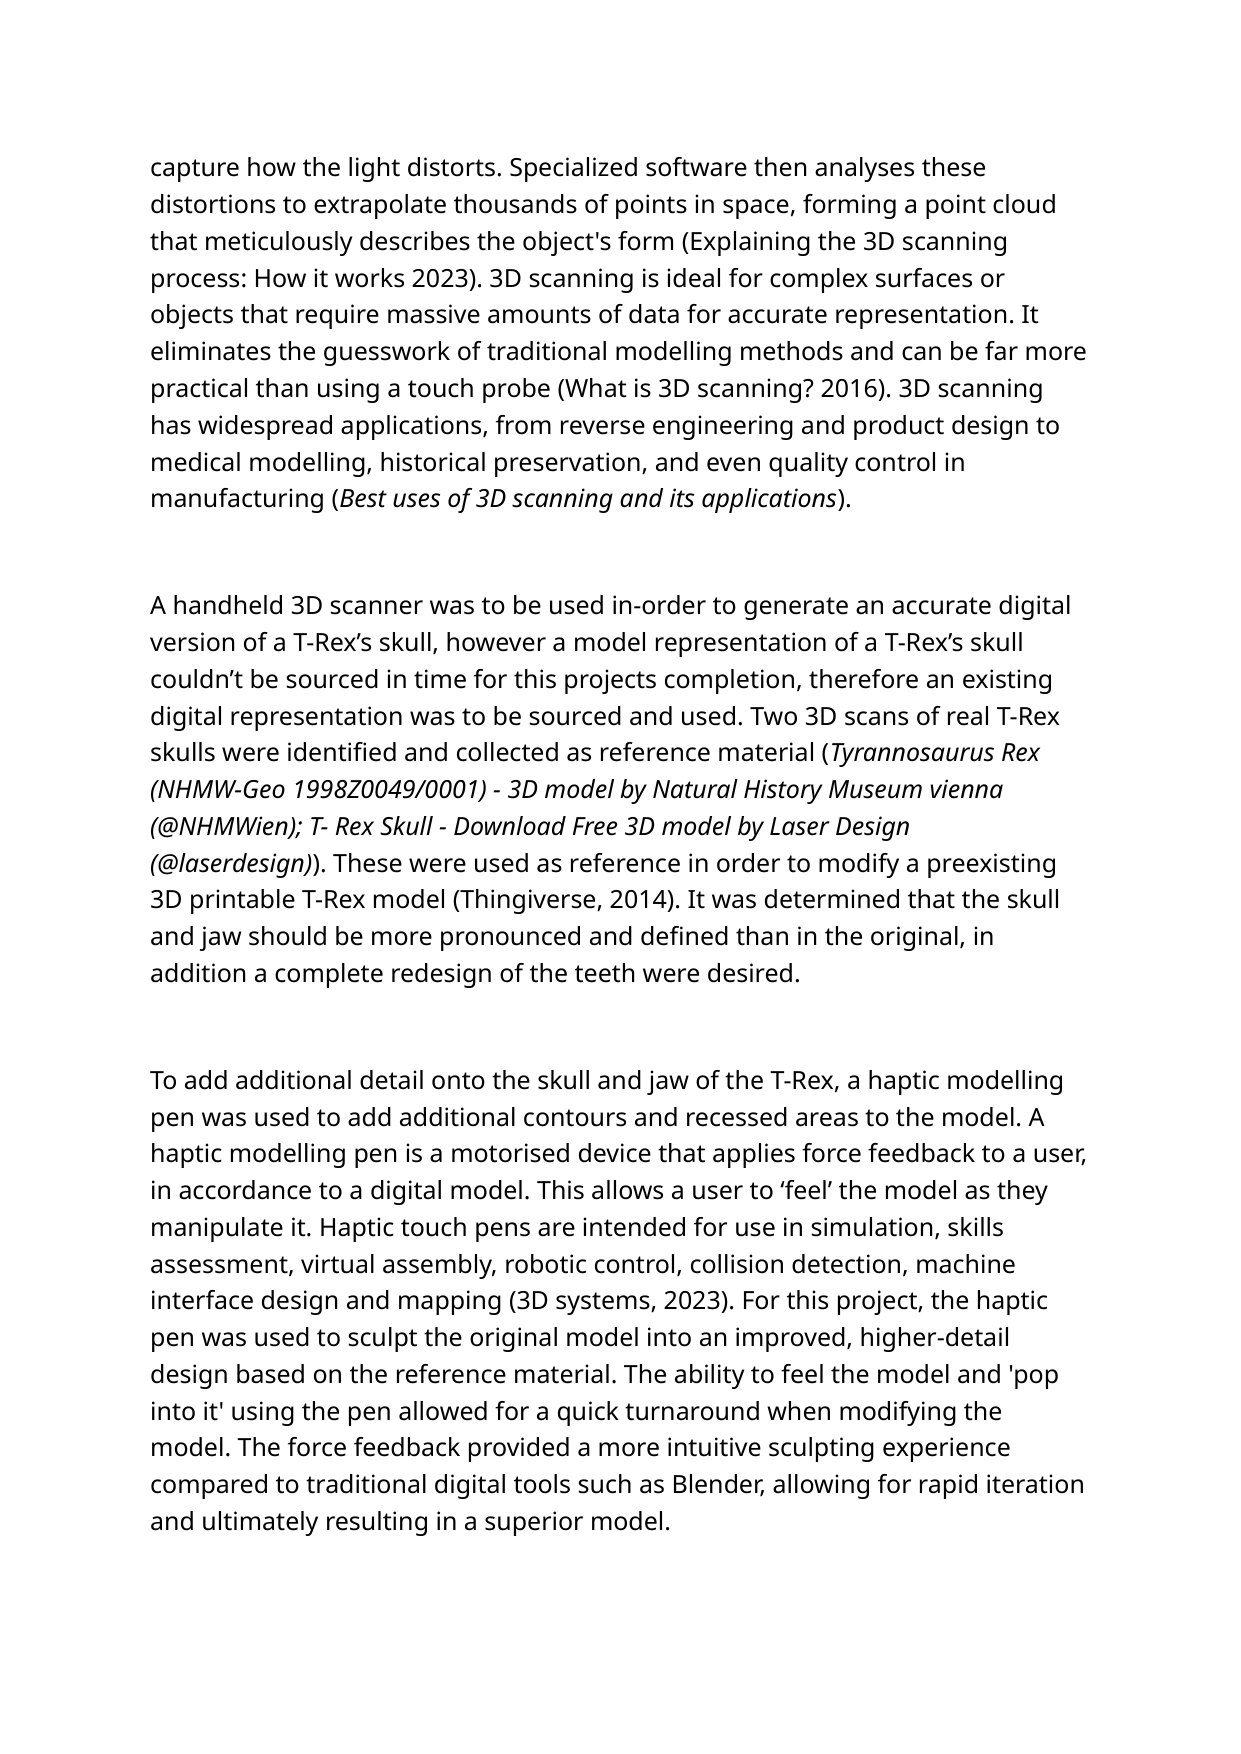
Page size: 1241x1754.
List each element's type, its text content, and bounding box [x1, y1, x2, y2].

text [150, 150, 1090, 515]
text A handheld 3D scanner was to be used in-order to generate an accurate digital version of a T-Rex’s skull, however a model representation of a T-Rex’s skull couldn’t be sourced in time for this projects completion, therefore an existing digital representation was to be sourced and used. Two 3D scans of real T-Rex skulls were identified and collected as reference material (Tyrannosaurus Rex (NHMW-Geo 1998Z0049/0001) - 3D model by Natural History Museum vienna (@NHMWien); T- Rex Skull - Download Free 3D model by Laser Design (@laserdesign)). These were used as reference in order to modify a preexisting 3D printable T-Rex model (Thingiverse, 2014). It was determined that the skull and jaw should be more pronounced and defined than in the original, in addition a complete redesign of the teeth were desired. [150, 588, 1090, 989]
text To add additional detail onto the skull and jaw of the T-Rex, a haptic modelling pen was used to add additional contours and recessed areas to the model. A haptic modelling pen is a motorised device that applies force feedback to a user, in accordance to a digital model. This allows a user to ‘feel’ the model as they manipulate it. Haptic touch pens are intended for use in simulation, skills assessment, virtual assembly, robotic control, collision detection, machine interface design and mapping (3D systems, 2023). For this project, the haptic pen was used to sculpt the original model into an improved, higher-detail design based on the reference material. The ability to feel the model and 'pop into it' using the pen allowed for a quick turnaround when modifying the model. The force feedback provided a more intuitive sculpting experience compared to traditional digital tools such as Blender, allowing for rapid iteration and ultimately resulting in a superior model. [150, 1062, 1090, 1538]
